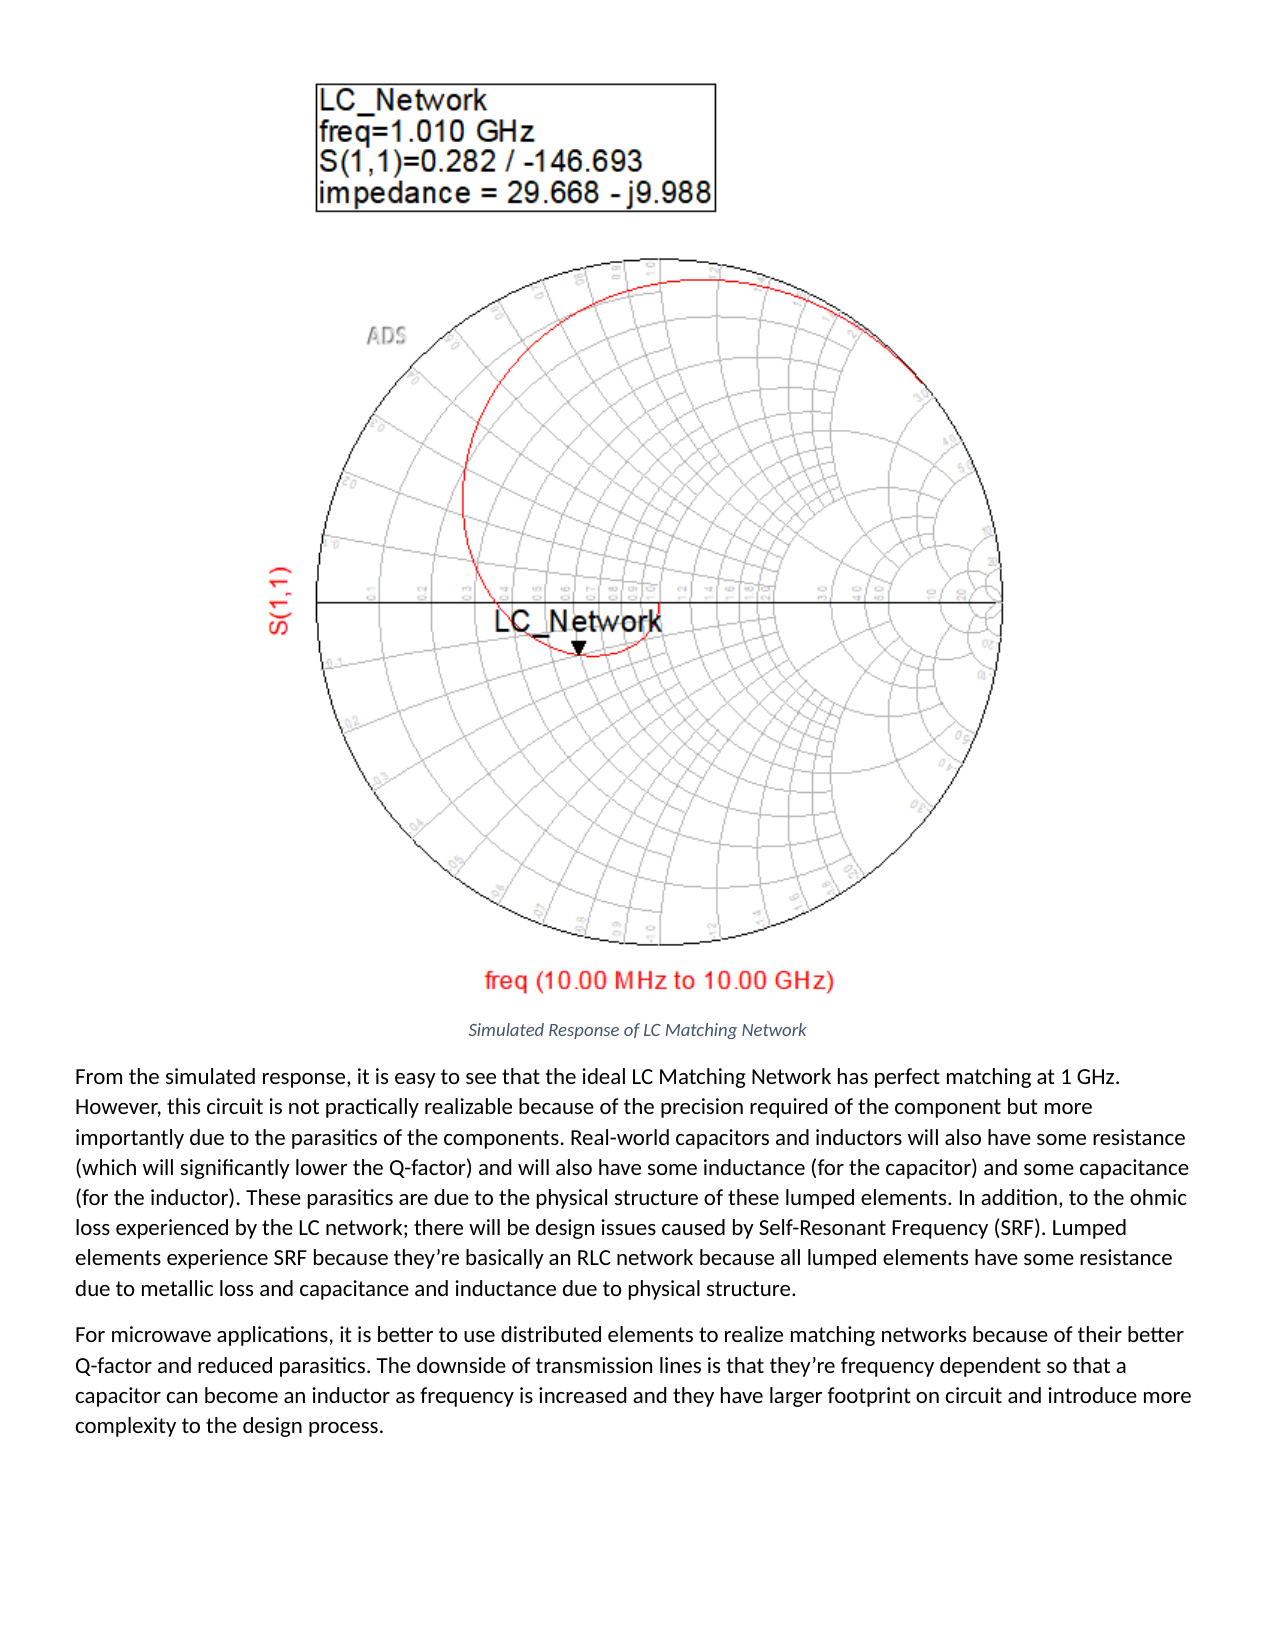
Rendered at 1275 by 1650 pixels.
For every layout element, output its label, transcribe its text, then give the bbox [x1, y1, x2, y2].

text Simulated Response of LC Matching Network [75, 1018, 1200, 1041]
text For microwave applications, it is better to use distributed elements to realize matching networks because of their better Q-factor and reduced parasitics. The downside of transmission lines is that they’re frequency dependent so that a capacitor can become an inductor as frequency is increased and they have larger footprint on circuit and introduce more complexity to the design process. [75, 1321, 1200, 1439]
text From the simulated response, it is easy to see that the ideal LC Matching Network has perfect matching at 1 GHz. However, this circuit is not practically realizable because of the precision required of the component but more importantly due to the parasitics of the components. Real-world capacitors and inductors will also have some resistance (which will significantly lower the Q-factor) and will also have some inductance (for the capacitor) and some capacitance (for the inductor). These parasitics are due to the physical structure of these lumped elements. In addition, to the ohmic loss experienced by the LC network; there will be design issues caused by Self-Resonant Frequency (SRF). Lumped elements experience SRF because they’re basically an RLC network because all lumped elements have some resistance due to metallic loss and capacitance and inductance due to physical structure. [75, 1062, 1200, 1302]
picture [263, 75, 1012, 1000]
